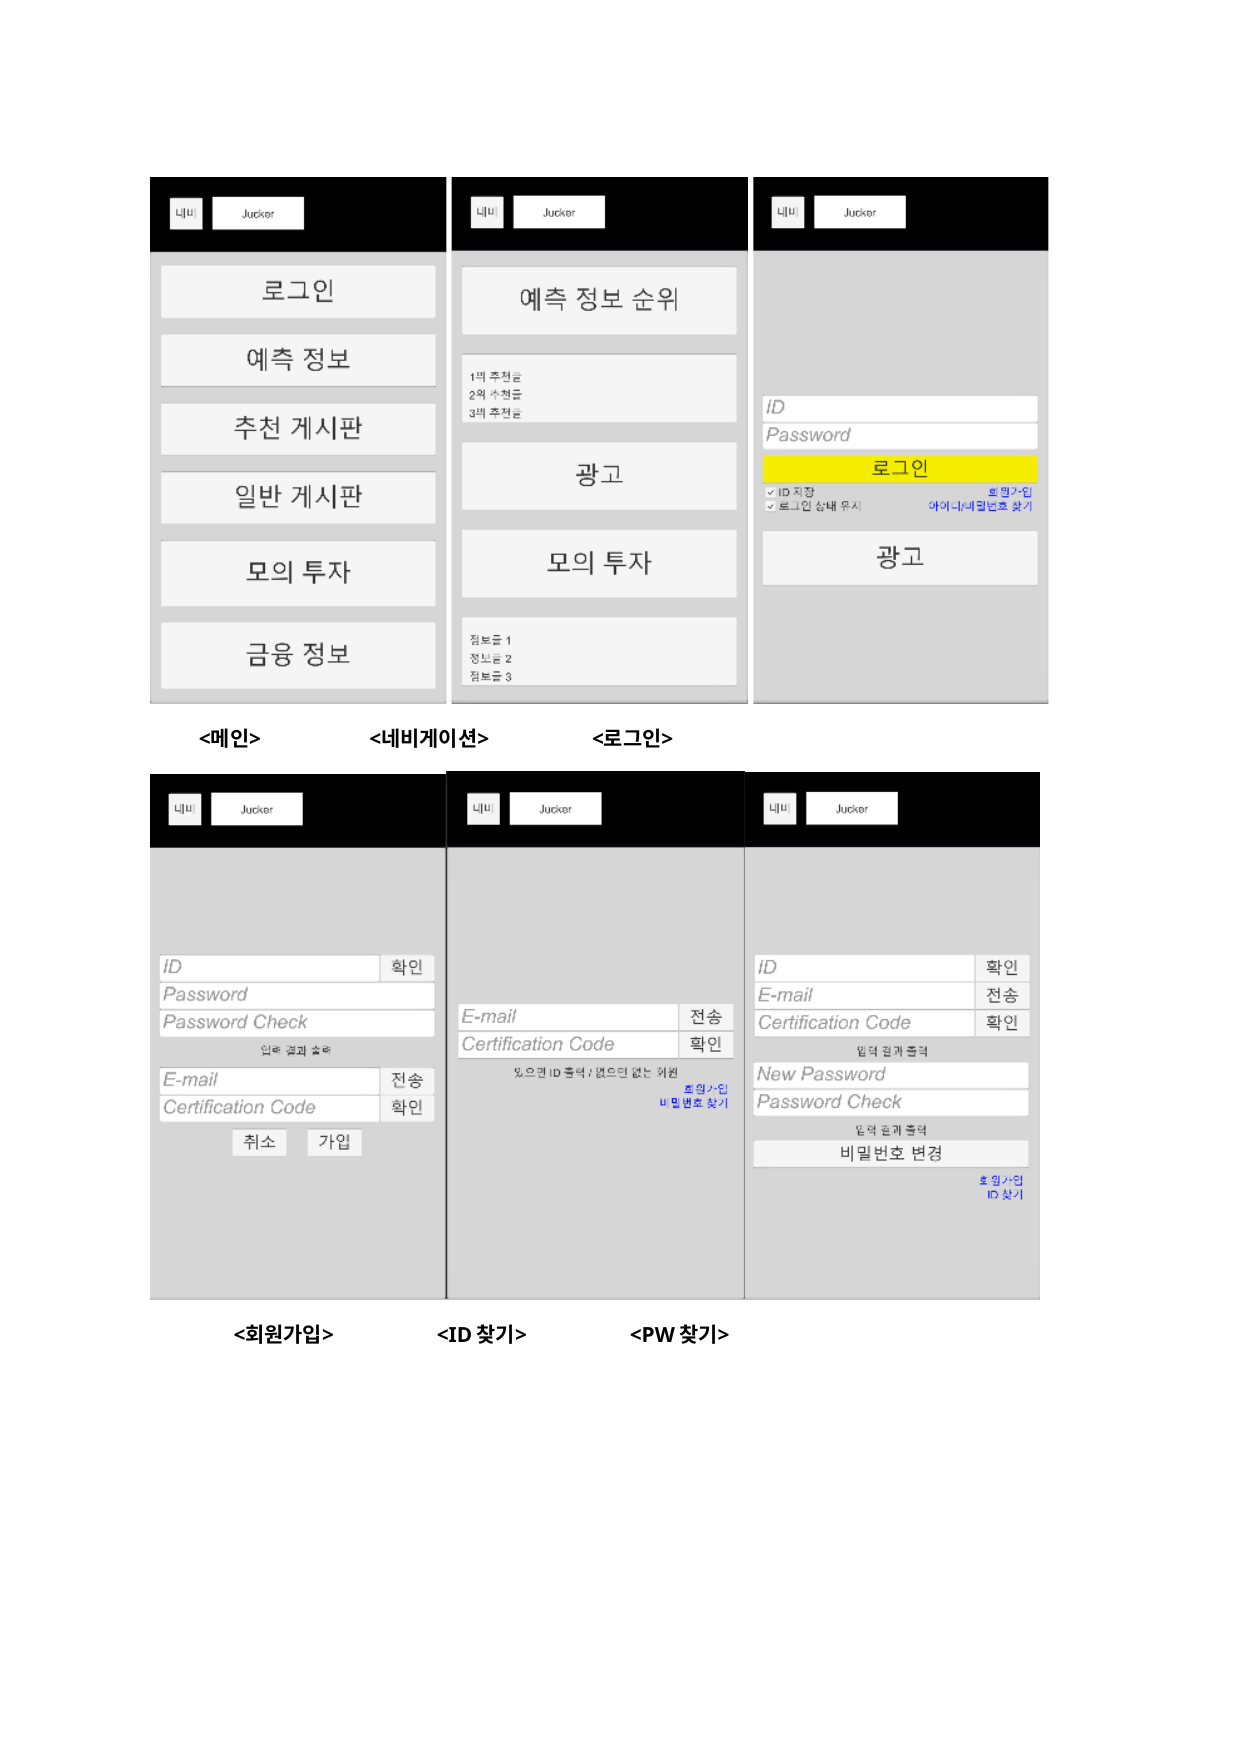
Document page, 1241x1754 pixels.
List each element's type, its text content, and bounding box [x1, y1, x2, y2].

text <회원가입> <ID찾기> <PW찾기> [150, 1318, 1090, 1348]
picture [150, 177, 447, 704]
picture [753, 177, 1049, 704]
picture [451, 177, 748, 704]
text <메인> <네비게이션> <로그인> [150, 722, 1090, 753]
picture [150, 771, 1040, 1300]
